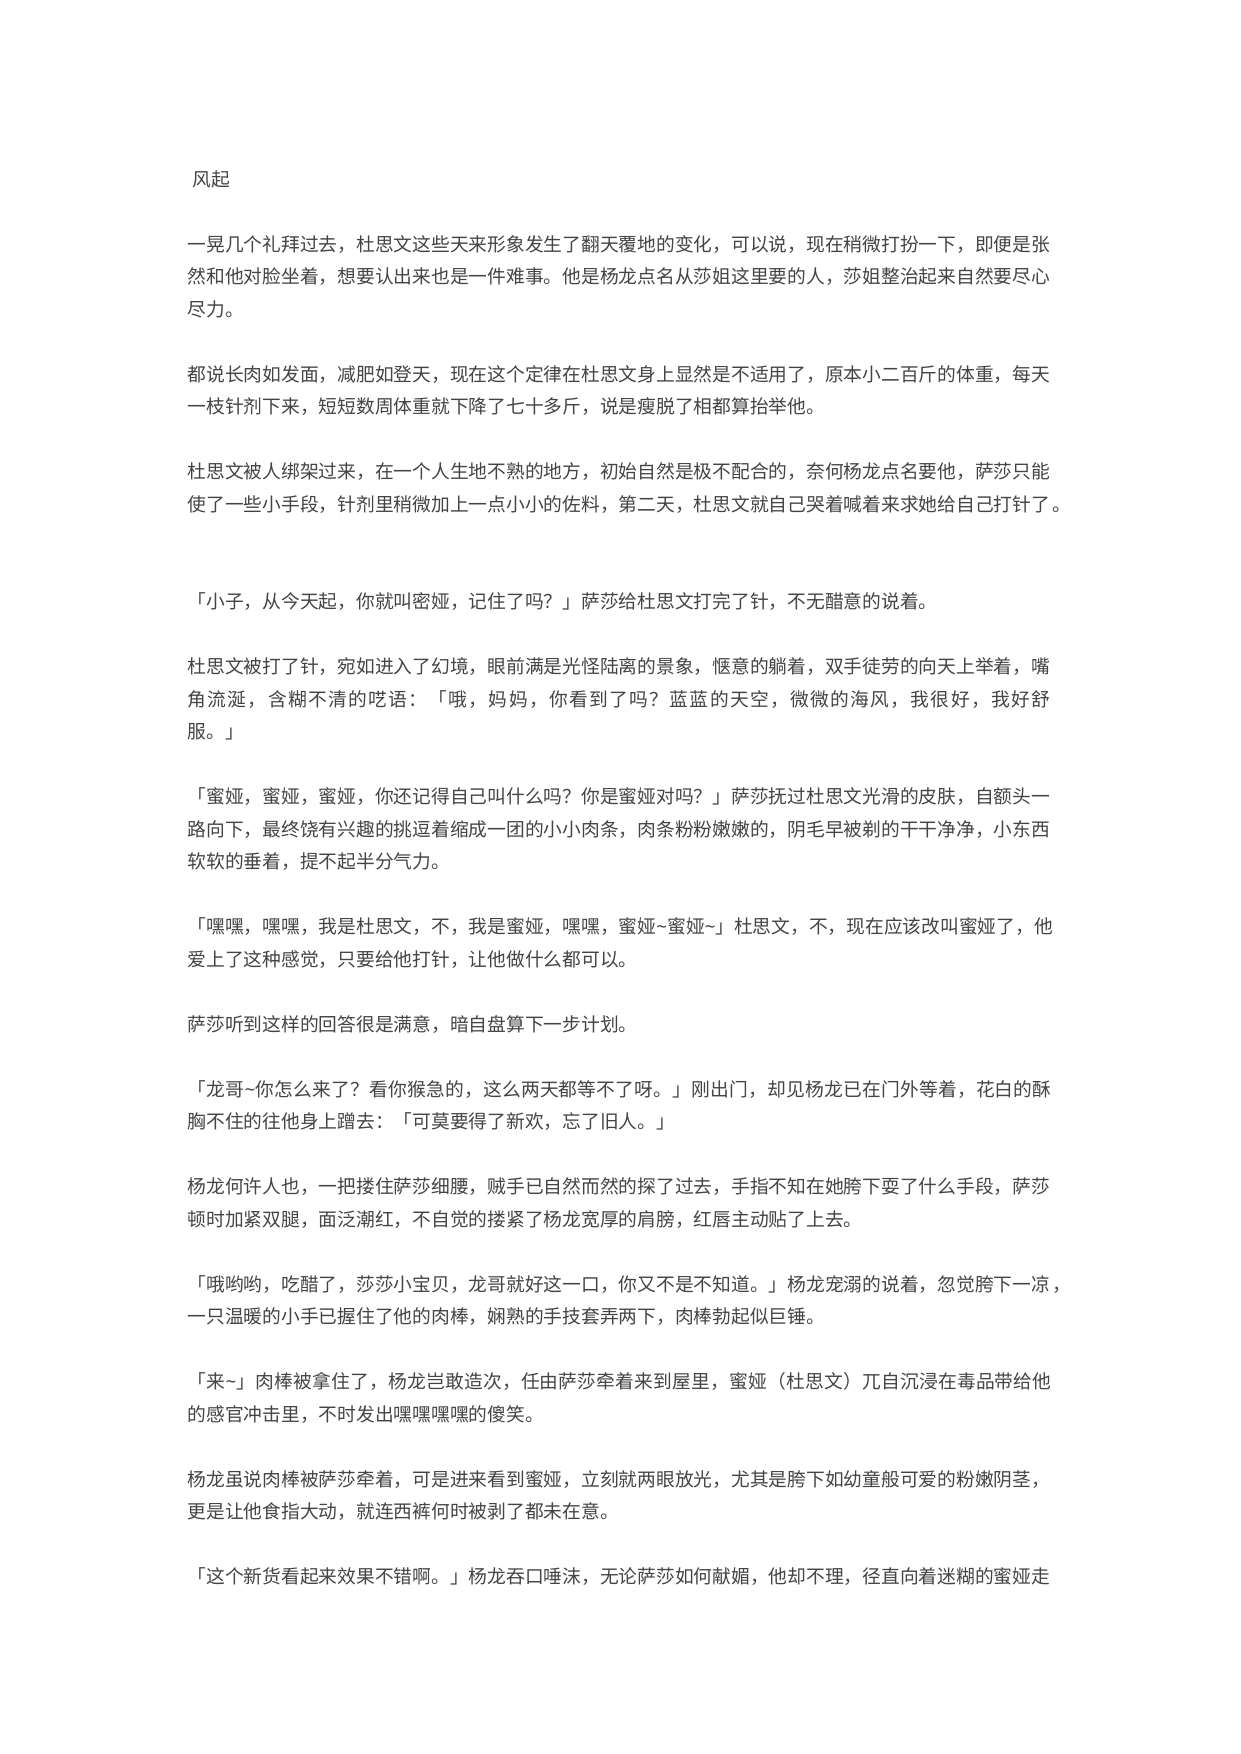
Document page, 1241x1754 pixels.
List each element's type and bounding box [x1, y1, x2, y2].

text [187, 162, 1053, 1592]
